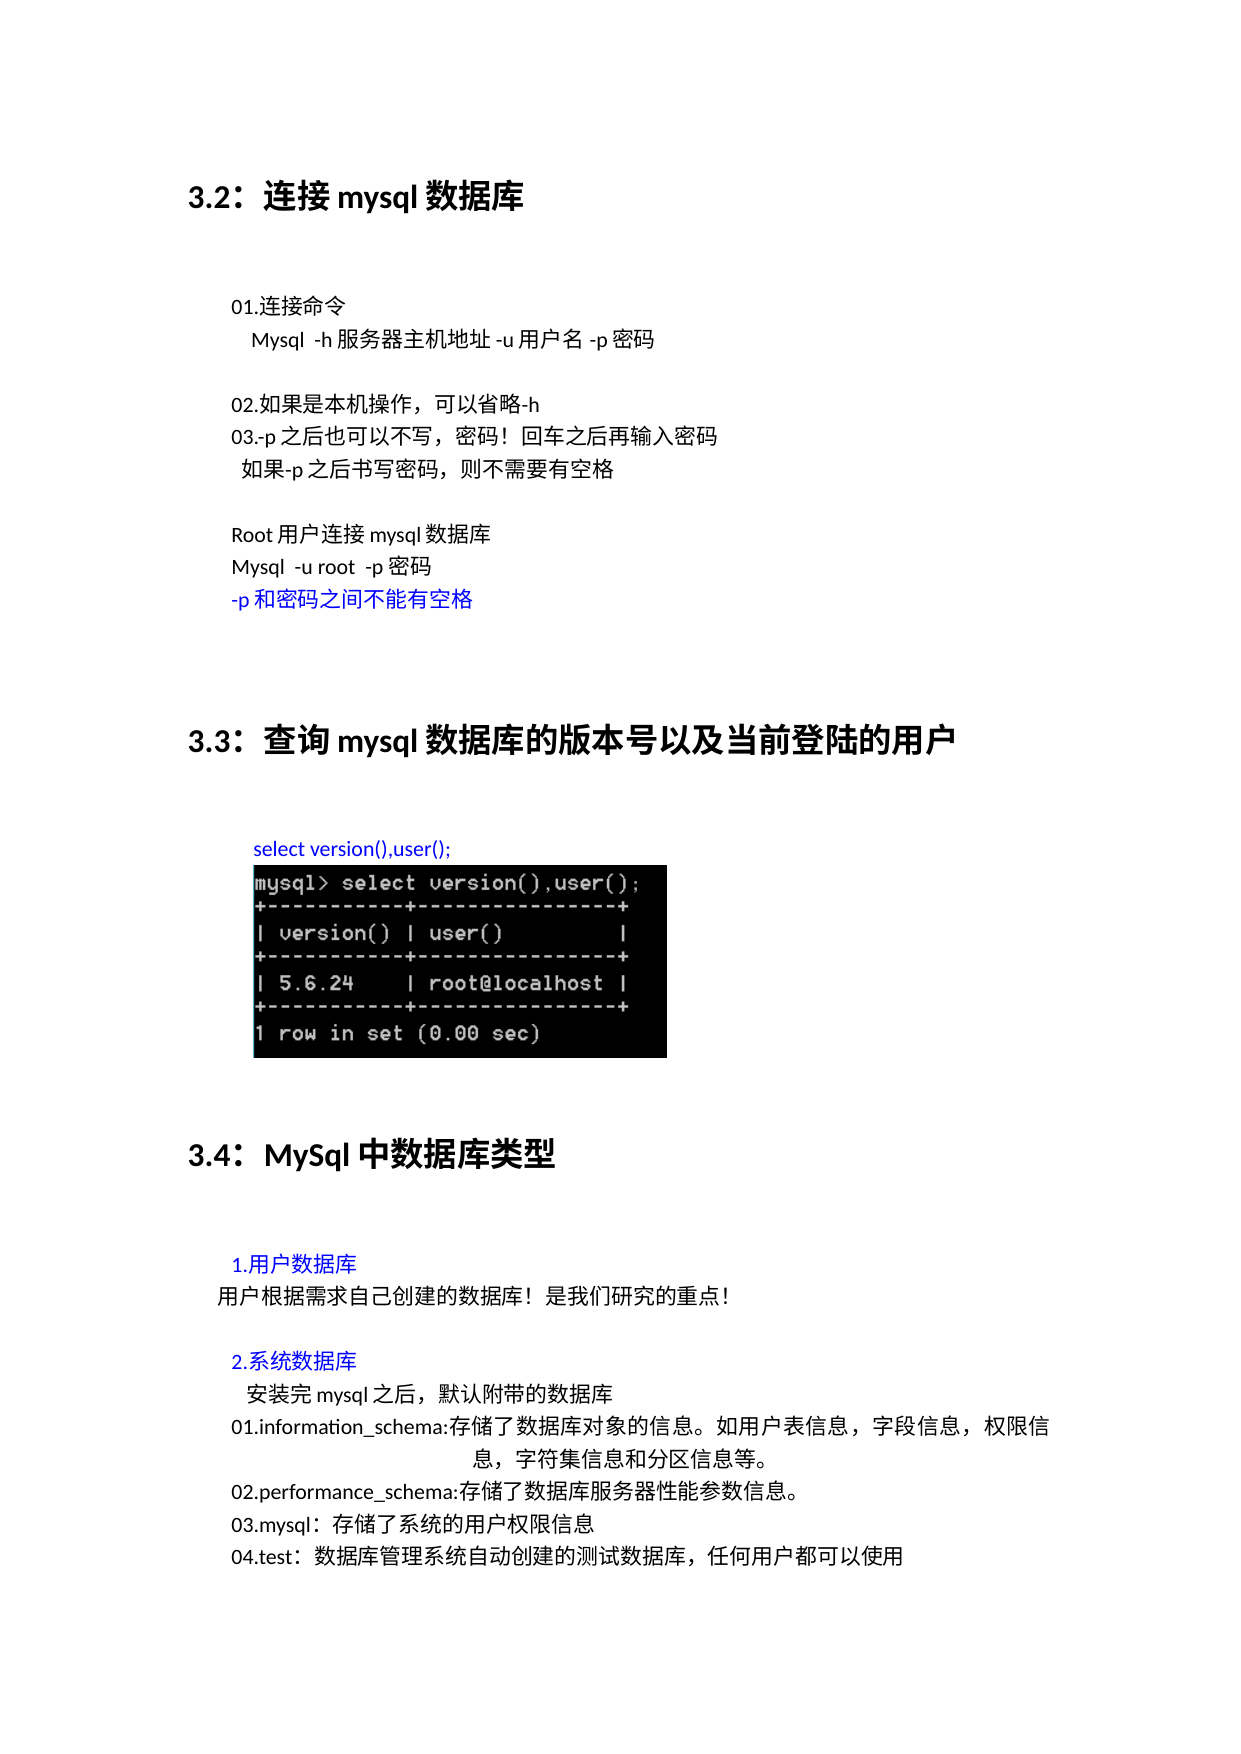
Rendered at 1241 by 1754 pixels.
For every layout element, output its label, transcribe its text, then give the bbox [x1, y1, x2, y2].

list 02.performance_schema:存储了数据库服务器性能参数信息。 [231, 1474, 1053, 1506]
text 03.-p之后也可以不写，密码！回车之后再输入密码 [187, 419, 1053, 451]
list 01.information_schema:存储了数据库对象的信息。如用户表信息，字段信息，权限信息，字符集信息和分区信息等。 [231, 1409, 1053, 1474]
text Mysql -u root -p密码 [187, 549, 1053, 581]
subtitle 3.4：MySql中数据库类型 [187, 1120, 1053, 1185]
text -p和密码之间不能有空格 [187, 581, 1053, 614]
text 如果-p之后书写密码，则不需要有空格 [187, 451, 1053, 484]
text Root用户连接mysql数据库 [187, 516, 1053, 549]
subtitle 3.3：查询mysql数据库的版本号以及当前登陆的用户 [187, 706, 1053, 771]
subtitle 3.2：连接mysql数据库 [187, 162, 1053, 227]
picture [253, 865, 667, 1058]
text 02.如果是本机操作，可以省略-h [187, 386, 1053, 419]
list 用户根据需求自己创建的数据库！是我们研究的重点！ [187, 1279, 1053, 1311]
text select version(),user(); [187, 833, 1053, 865]
list 2.系统数据库 [187, 1344, 1053, 1376]
list 安装完mysql之后，默认附带的数据库 [187, 1376, 1053, 1409]
text 01.连接命令 [187, 289, 1053, 321]
text Mysql -h 服务器主机地址 -u 用户名 -p密码 [187, 321, 1053, 354]
list 03.mysql：存储了系统的用户权限信息 [231, 1506, 1053, 1539]
list 用户数据库 [187, 1246, 1053, 1279]
list 04.test：数据库管理系统自动创建的测试数据库，任何用户都可以使用 [231, 1539, 1053, 1571]
